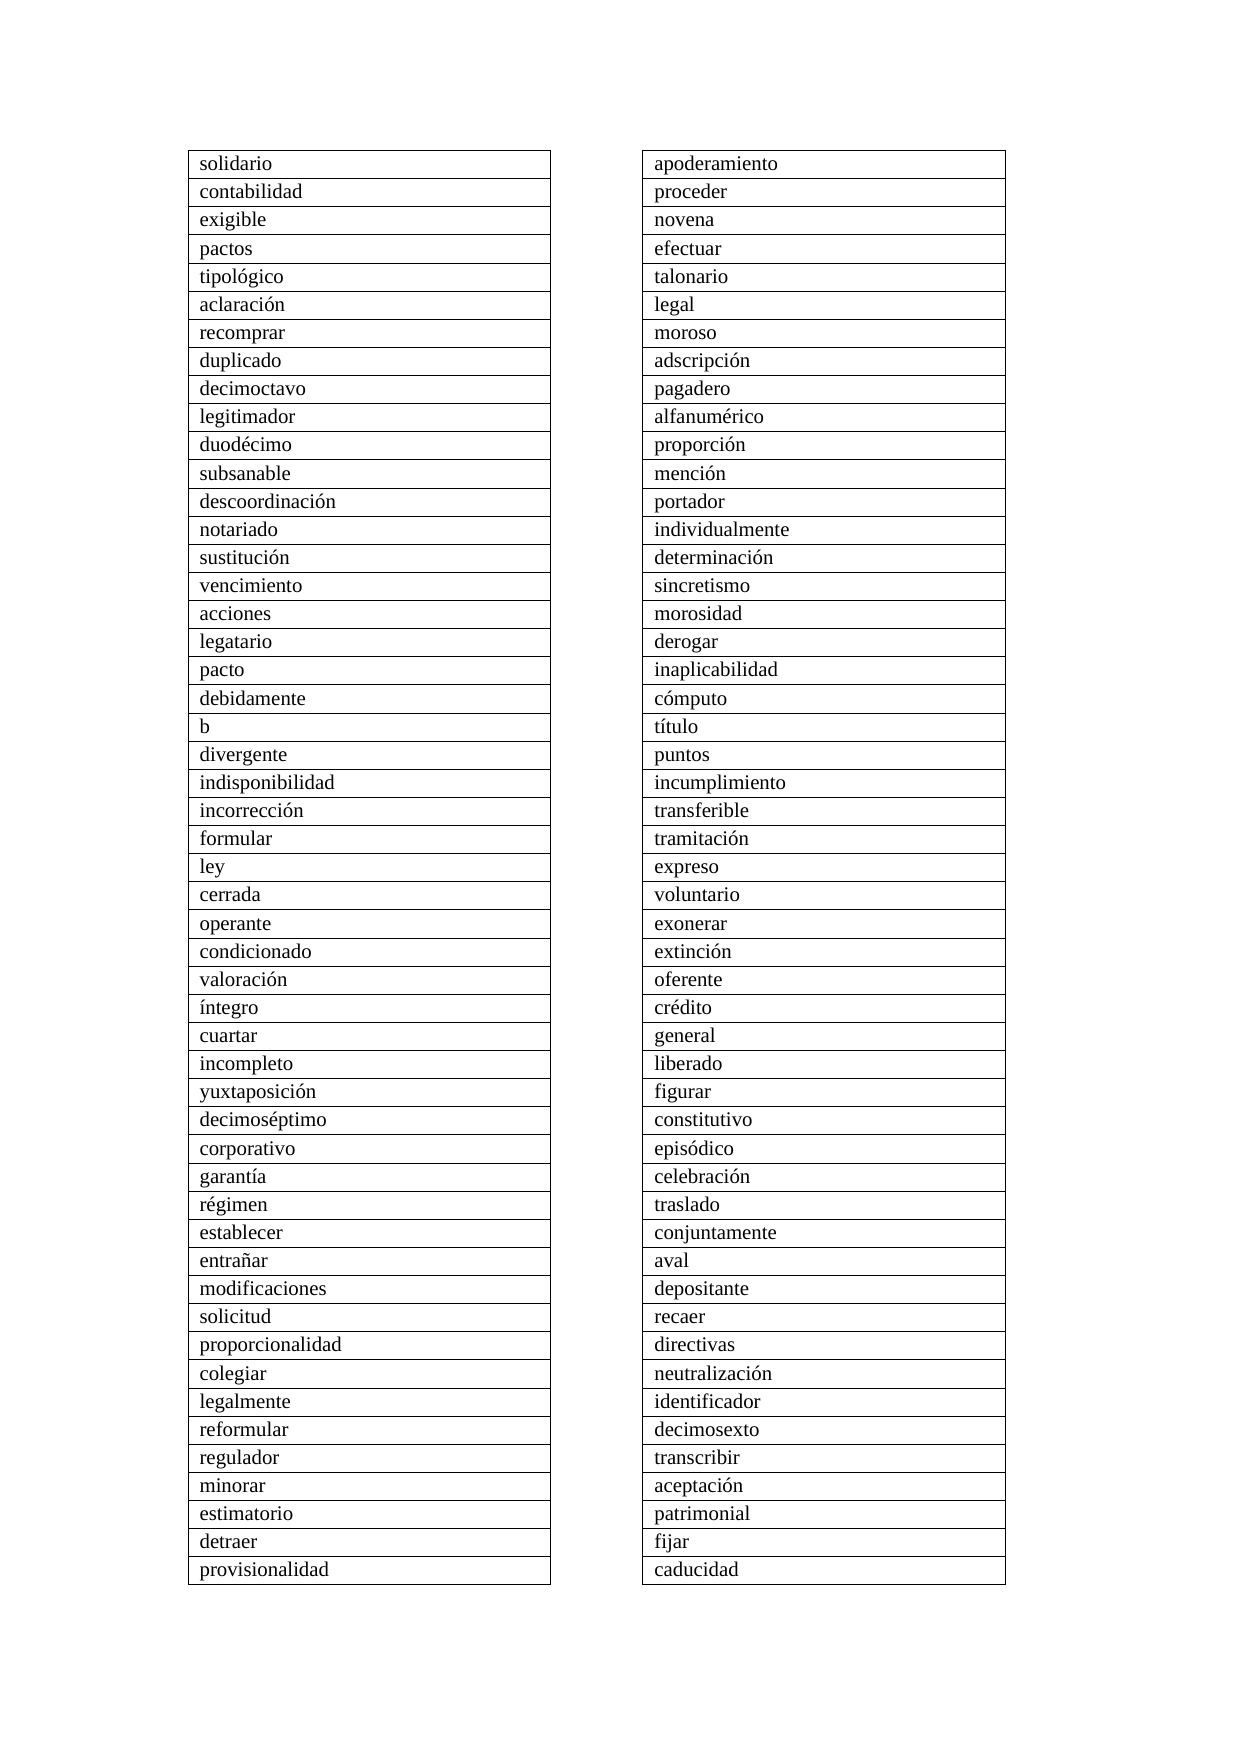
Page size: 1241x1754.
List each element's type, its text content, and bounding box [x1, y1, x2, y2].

table_cell notariado [189, 517, 550, 544]
table_cell condicionado [189, 939, 550, 966]
table_cell novena [643, 207, 1005, 234]
table_cell patrimonial [643, 1501, 1005, 1528]
table_cell solidario [189, 151, 550, 178]
table_cell neutralización [643, 1360, 1005, 1387]
table_cell oferente [643, 967, 1005, 994]
table_cell recomprar [189, 320, 550, 347]
table_cell efectuar [643, 235, 1005, 262]
table_cell vencimiento [189, 573, 550, 600]
table_cell indisponibilidad [189, 770, 550, 797]
table_cell cómputo [643, 685, 1005, 712]
table_cell depositante [643, 1276, 1005, 1303]
table_cell caducidad [643, 1557, 1005, 1584]
table_cell voluntario [643, 882, 1005, 909]
table_cell conjuntamente [643, 1220, 1005, 1247]
table_cell formular [189, 826, 550, 853]
table_cell subsanable [189, 460, 550, 487]
table_cell estimatorio [189, 1501, 550, 1528]
table_cell cerrada [189, 882, 550, 909]
table_cell duodécimo [189, 432, 550, 459]
table_cell transferible [643, 798, 1005, 825]
table_cell exigible [189, 207, 550, 234]
table_cell apoderamiento [643, 151, 1005, 178]
table_cell episódico [643, 1135, 1005, 1162]
table_cell pactos [189, 235, 550, 262]
table_cell aval [643, 1248, 1005, 1275]
table_cell título [643, 714, 1005, 741]
table_cell entrañar [189, 1248, 550, 1275]
table_cell expreso [643, 854, 1005, 881]
table_cell proporción [643, 432, 1005, 459]
table_cell íntegro [189, 995, 550, 1022]
table_cell reformular [189, 1417, 550, 1444]
table_cell alfanumérico [643, 404, 1005, 431]
table_cell figurar [643, 1079, 1005, 1106]
table_cell inaplicabilidad [643, 657, 1005, 684]
table_cell general [643, 1023, 1005, 1050]
table_cell celebración [643, 1164, 1005, 1191]
table_cell talonario [643, 264, 1005, 291]
table_cell exonerar [643, 910, 1005, 937]
table_cell proceder [643, 179, 1005, 206]
table_cell legitimador [189, 404, 550, 431]
table_cell extinción [643, 939, 1005, 966]
table_cell solicitud [189, 1304, 550, 1331]
table_cell fijar [643, 1529, 1005, 1556]
table_cell garantía [189, 1164, 550, 1191]
table_cell crédito [643, 995, 1005, 1022]
table_cell tipológico [189, 264, 550, 291]
table_cell decimosexto [643, 1417, 1005, 1444]
table_cell detraer [189, 1529, 550, 1556]
table_cell directivas [643, 1332, 1005, 1359]
table_cell cuartar [189, 1023, 550, 1050]
table_cell puntos [643, 742, 1005, 769]
table_cell descoordinación [189, 489, 550, 516]
table_cell incompleto [189, 1051, 550, 1078]
table_cell adscripción [643, 348, 1005, 375]
table_cell pagadero [643, 376, 1005, 403]
table_cell determinación [643, 545, 1005, 572]
table_cell pacto [189, 657, 550, 684]
table_cell legatario [189, 629, 550, 656]
table_cell derogar [643, 629, 1005, 656]
table_cell mención [643, 460, 1005, 487]
table_cell establecer [189, 1220, 550, 1247]
table_cell corporativo [189, 1135, 550, 1162]
table_cell debidamente [189, 685, 550, 712]
table_cell tramitación [643, 826, 1005, 853]
table_cell modificaciones [189, 1276, 550, 1303]
table_cell moroso [643, 320, 1005, 347]
table_cell constitutivo [643, 1107, 1005, 1134]
table_cell yuxtaposición [189, 1079, 550, 1106]
table_cell b [189, 714, 550, 741]
table_cell transcribir [643, 1445, 1005, 1472]
table_cell ley [189, 854, 550, 881]
table_cell identificador [643, 1389, 1005, 1416]
table_cell aclaración [189, 292, 550, 319]
table_cell divergente [189, 742, 550, 769]
table_cell regulador [189, 1445, 550, 1472]
table_cell régimen [189, 1192, 550, 1219]
table_cell acciones [189, 601, 550, 628]
table_cell decimoctavo [189, 376, 550, 403]
table_cell morosidad [643, 601, 1005, 628]
table_cell decimoséptimo [189, 1107, 550, 1134]
table_cell portador [643, 489, 1005, 516]
table_cell traslado [643, 1192, 1005, 1219]
table_cell sincretismo [643, 573, 1005, 600]
table_cell aceptación [643, 1473, 1005, 1500]
table_cell legal [643, 292, 1005, 319]
table_cell sustitución [189, 545, 550, 572]
table_cell minorar [189, 1473, 550, 1500]
table_cell valoración [189, 967, 550, 994]
table_cell duplicado [189, 348, 550, 375]
table_cell incumplimiento [643, 770, 1005, 797]
table_cell provisionalidad [189, 1557, 550, 1584]
table_cell liberado [643, 1051, 1005, 1078]
table_cell legalmente [189, 1389, 550, 1416]
table_cell colegiar [189, 1360, 550, 1387]
table_cell operante [189, 910, 550, 937]
table_cell contabilidad [189, 179, 550, 206]
table_cell incorrección [189, 798, 550, 825]
table_cell individualmente [643, 517, 1005, 544]
table_cell recaer [643, 1304, 1005, 1331]
table_cell proporcionalidad [189, 1332, 550, 1359]
